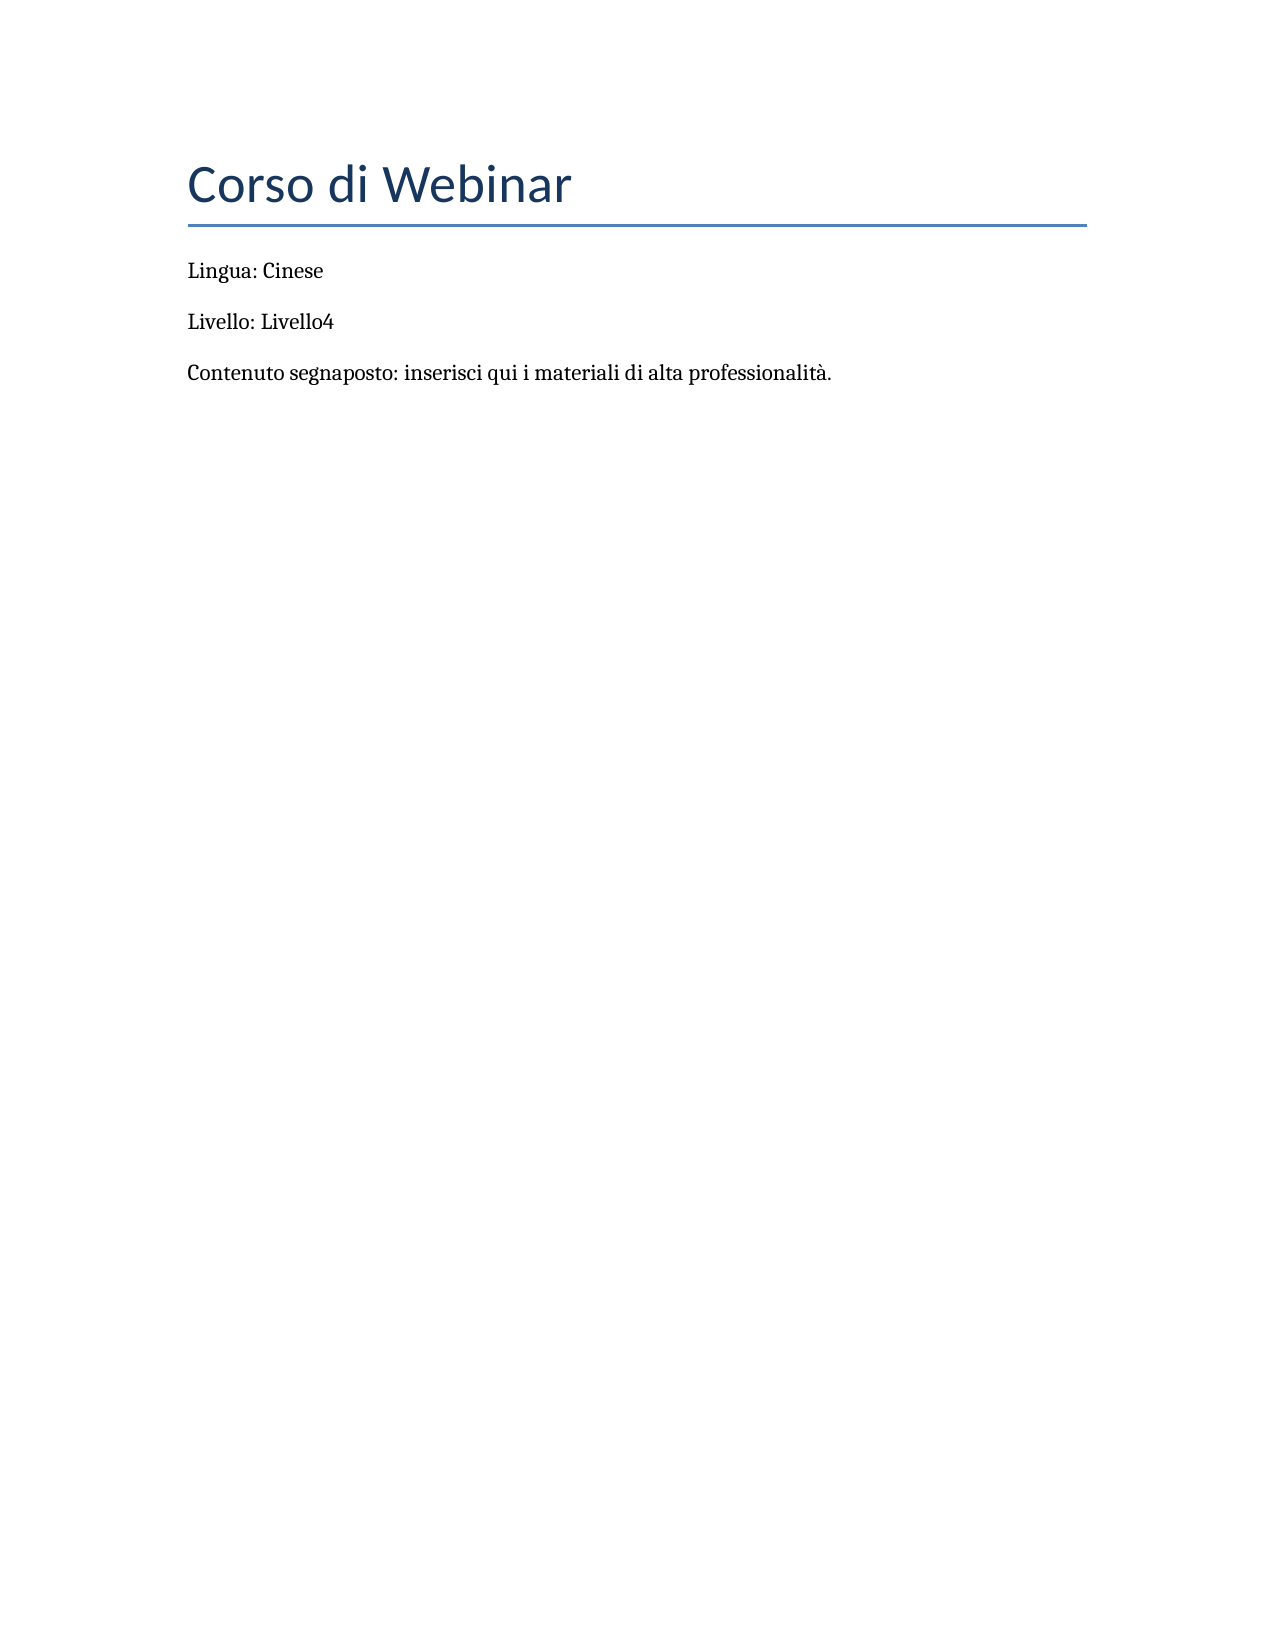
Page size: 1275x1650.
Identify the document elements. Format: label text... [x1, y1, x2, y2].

text Lingua: Cinese [187, 258, 1087, 284]
title Corso di Webinar [187, 150, 1087, 227]
text Livello: Livello4 [187, 309, 1087, 335]
text Contenuto segnaposto: inserisci qui i materiali di alta professionalità. [187, 360, 1087, 386]
